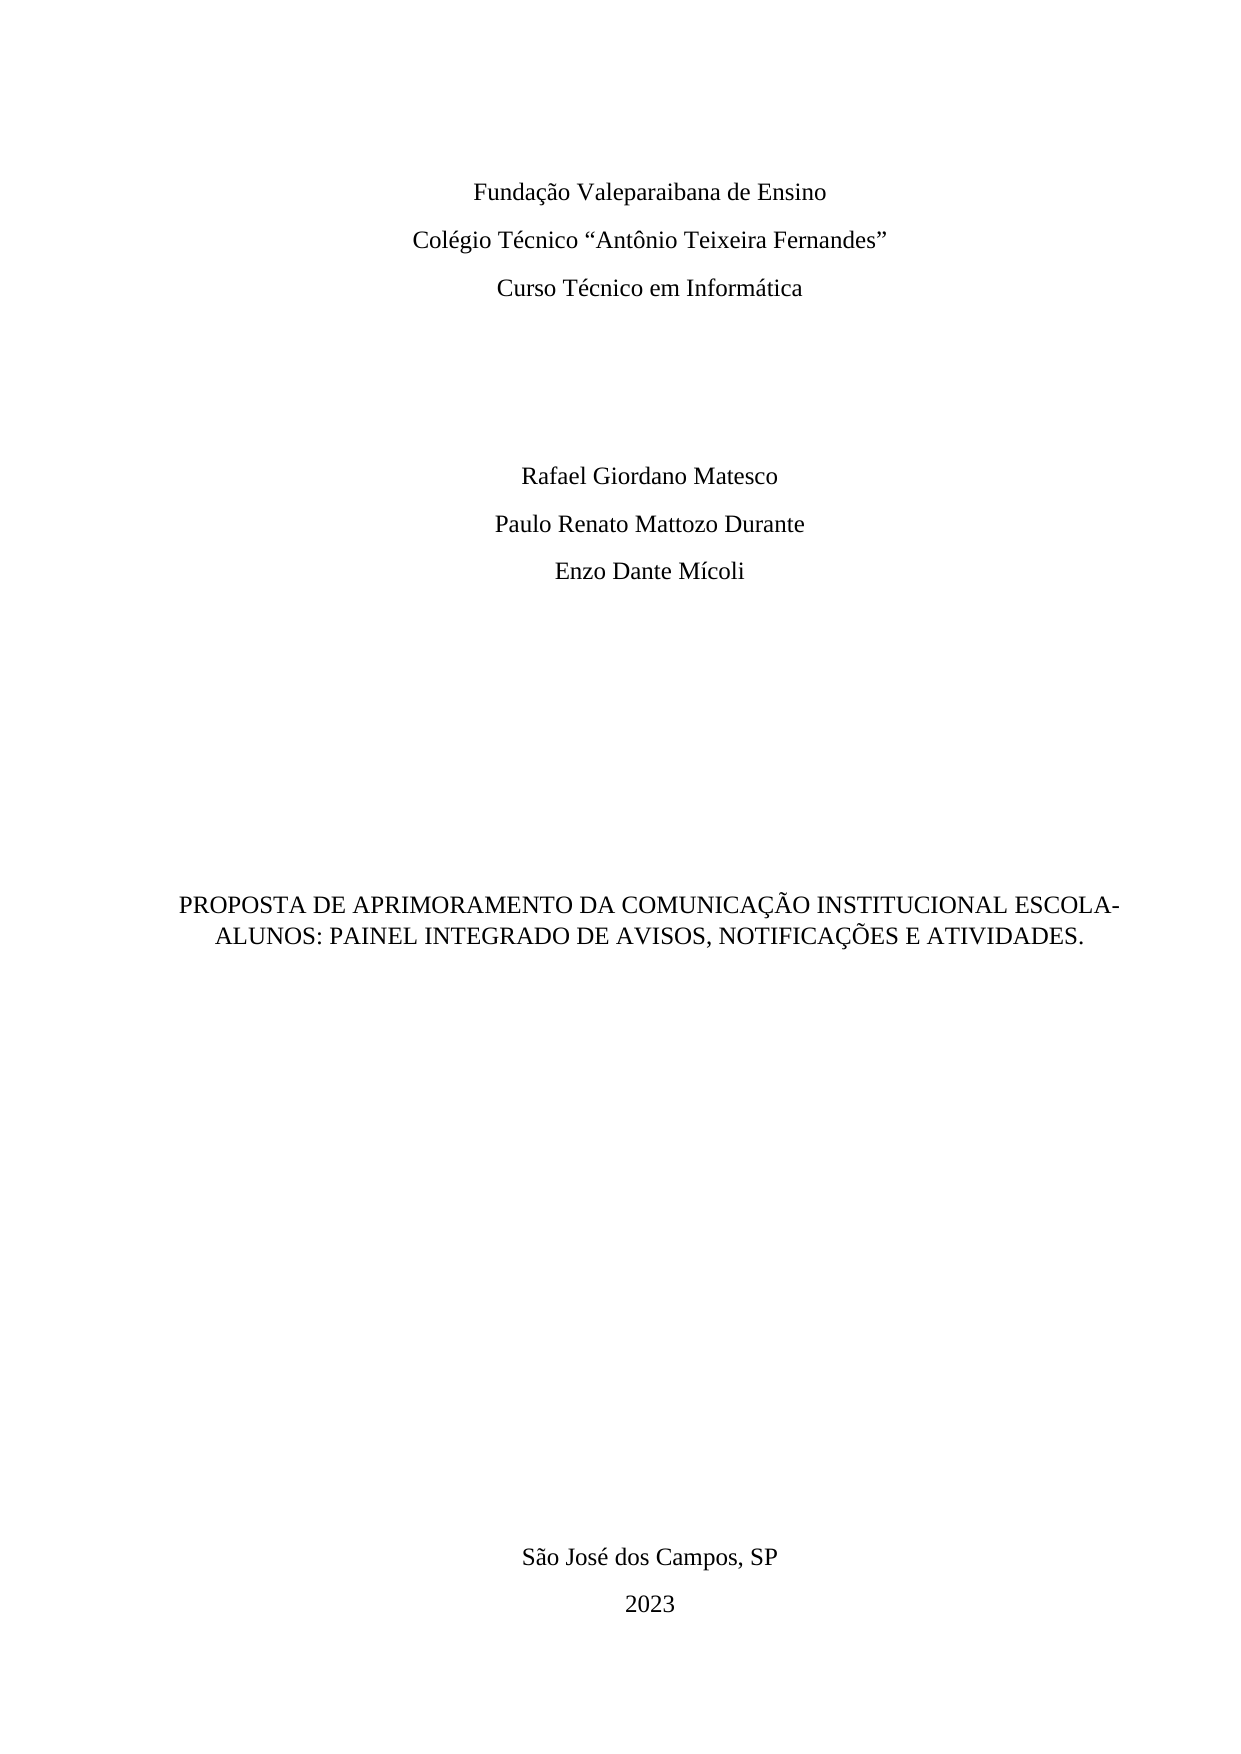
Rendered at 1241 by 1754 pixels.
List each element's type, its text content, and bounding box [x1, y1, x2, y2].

text Colégio Técnico “Antônio Teixeira Fernandes” [177, 225, 1122, 254]
text Fundação Valeparaibana de Ensino [177, 177, 1122, 206]
text Curso Técnico em Informática [177, 273, 1122, 301]
text 2023 [177, 1589, 1122, 1618]
text Rafael Giordano Matesco [177, 461, 1122, 490]
text Paulo Renato Mattozo Durante [177, 509, 1122, 537]
text Enzo Dante Mícoli [177, 556, 1122, 585]
text São José dos Campos, SP [177, 1542, 1122, 1570]
text PROPOSTA DE APRIMORAMENTO DA COMUNICAÇÃO INSTITUCIONAL ESCOLA-ALUNOS: PAINEL INTEGRADO DE AVISOS, NOTIFICAÇÕES E ATIVIDADES. [177, 890, 1122, 950]
